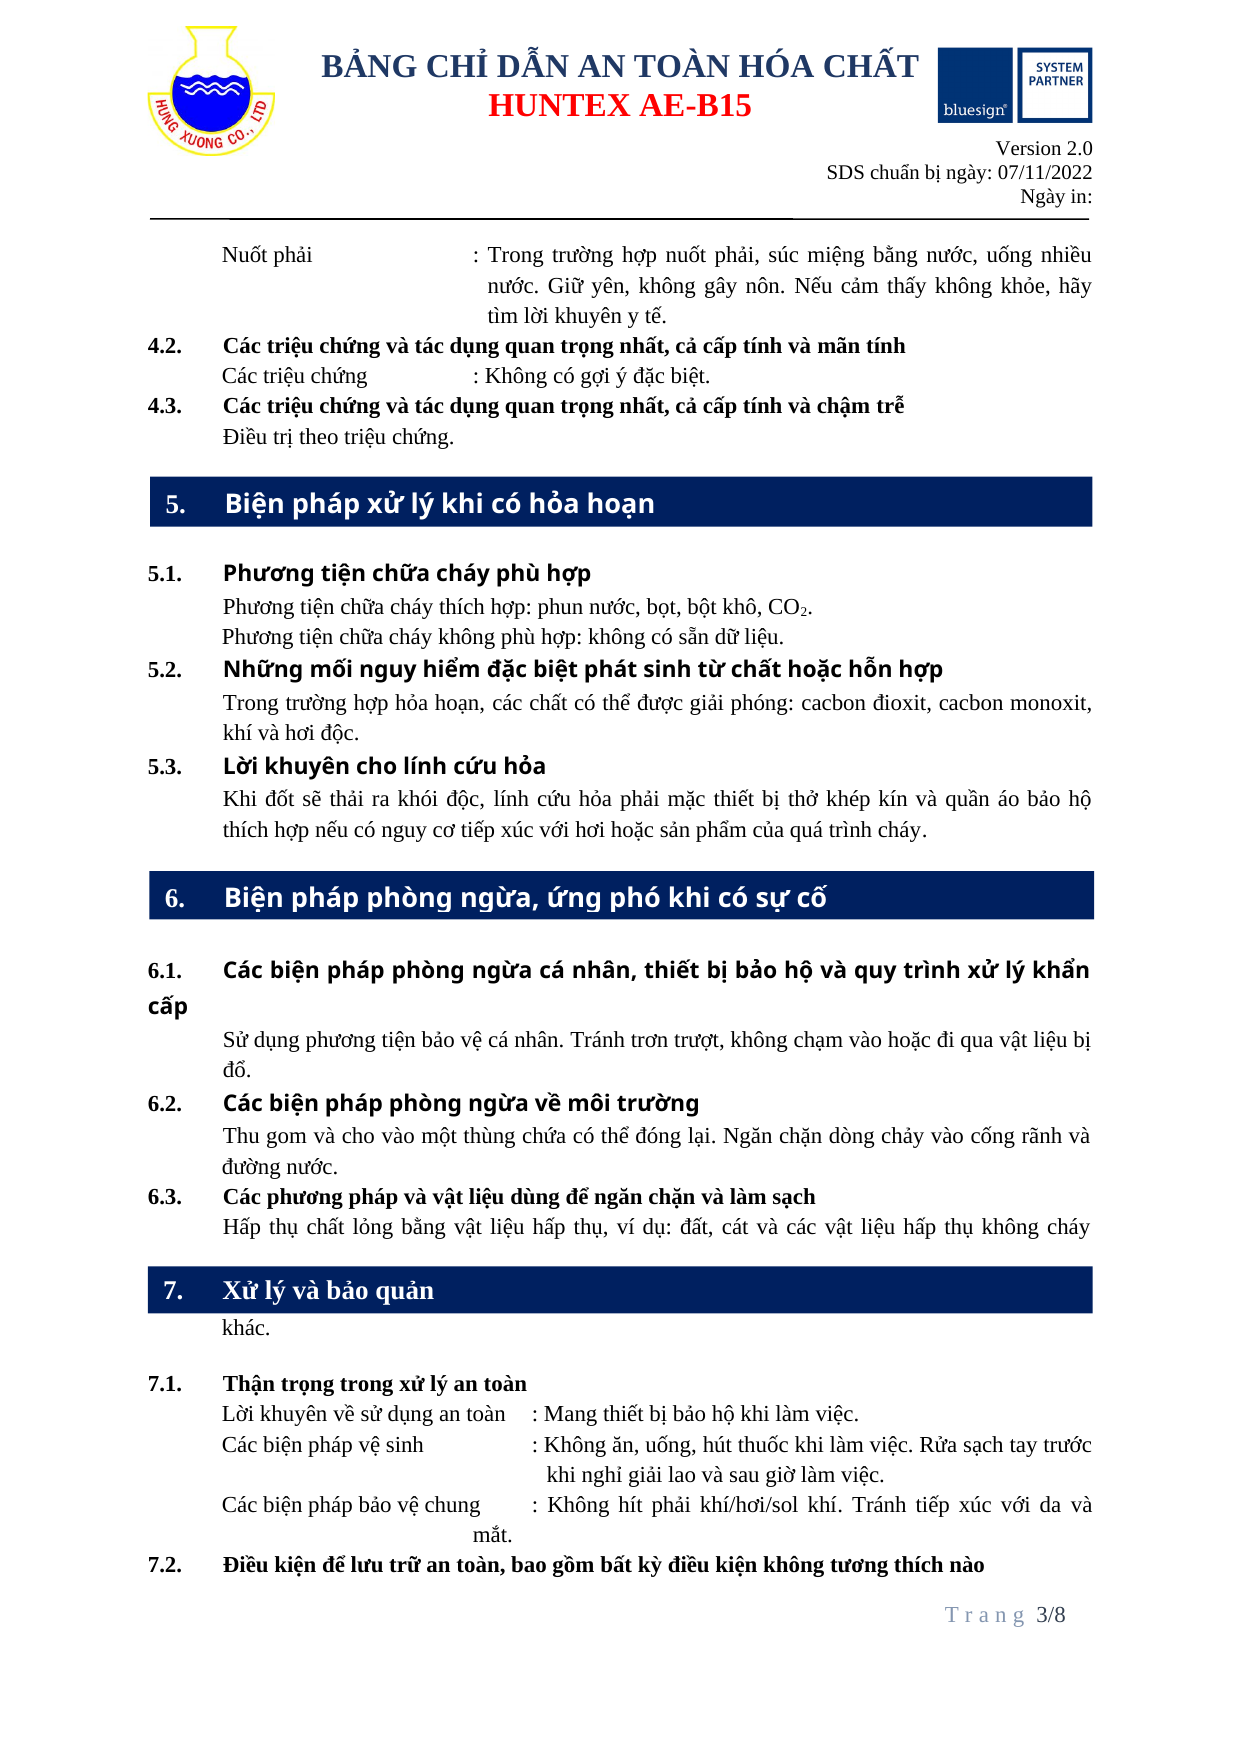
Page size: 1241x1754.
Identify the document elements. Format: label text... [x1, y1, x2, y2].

text Hấp thụ chất lỏng bằng vật liệu hấp thụ, ví dụ: đất, cát và các vật liệu hấp thụ không cháy khác. [222, 1314, 1092, 1340]
text 6.1. Các biện pháp phòng ngừa cá nhân, thiết bị bảo hộ và quy trình xử lý khẩn cấp [148, 954, 1092, 1022]
text Trong trường hợp hỏa hoạn, các chất có thể được giải phóng: cacbon đioxit, cacbon monoxit, khí và hơi độc. [223, 689, 1092, 746]
text 7.1. Thận trọng trong xử lý an toàn [148, 1370, 1092, 1397]
text 6.2. Các biện pháp phòng ngừa về môi trường [148, 1087, 1092, 1118]
picture [147, 26, 275, 156]
text Lời khuyên về sử dụng an toàn : Mang thiết bị bảo hộ khi làm việc. [222, 1400, 1092, 1427]
text Các biện pháp vệ sinh : Không ăn, uống, hút thuốc khi làm việc. Rửa sạch tay trước khi nghỉ giải lao và sau giờ làm việc. [222, 1431, 1092, 1487]
text 5.2. Những mối nguy hiểm đặc biệt phát sinh từ chất hoặc hỗn hợp [148, 653, 1092, 684]
text Phương tiện chữa cháy thích hợp: phun nước, bọt, bột khô, CO2. [173, 593, 1092, 619]
text 5.3. Lời khuyên cho lính cứu hỏa [148, 749, 1092, 781]
text 5.1. Phương tiện chữa cháy phù hợp [148, 557, 1092, 588]
text Thu gom và cho vào một thùng chứa có thể đóng lại. Ngăn chặn dòng chảy vào cống rãnh và đường nước. [222, 1123, 1092, 1179]
text Điều trị theo triệu chứng. [148, 423, 1092, 449]
text 7.2. Điều kiện để lưu trữ an toàn, bao gồm bất kỳ điều kiện không tương thích nào [148, 1551, 1092, 1578]
text 6.3. Các phương pháp và vật liệu dùng để ngăn chặn và làm sạch [148, 1183, 1092, 1209]
text Khi đốt sẽ thải ra khói độc, lính cứu hỏa phải mặc thiết bị thở khép kín và quần áo bảo hộ thích hợp nếu có nguy cơ tiếp xúc với hơi hoặc sản phẩm của quá trình cháy. [148, 786, 1092, 842]
text Các triệu chứng : Không có gợi ý đặc biệt. [148, 362, 1092, 389]
text Sử dụng phương tiện bảo vệ cá nhân. Tránh trơn trượt, không chạm vào hoặc đi qua vật liệu bị đổ. [148, 1026, 1092, 1083]
text Phương tiện chữa cháy không phù hợp: không có sẵn dữ liệu. [173, 623, 1092, 649]
text Các biện pháp bảo vệ chung : Không hít phải khí/hơi/sol khí. Tránh tiếp xúc với da và mắt. [222, 1491, 1092, 1548]
text 4.2. Các triệu chứng và tác dụng quan trọng nhất, cả cấp tính và mãn tính [148, 332, 1092, 358]
text Hấp thụ chất lỏng bằng vật liệu hấp thụ, ví dụ: đất, cát và các vật liệu hấp thụ không cháy khác. [222, 1213, 1092, 1266]
text 4.3. Các triệu chứng và tác dụng quan trọng nhất, cả cấp tính và chậm trễ [148, 393, 1092, 419]
text Nuốt phải : Trong trường hợp nuốt phải, súc miệng bằng nước, uống nhiều nước. Giữ yên, không gây nôn. Nếu cảm thấy không khỏe, hãy tìm lời khuyên y tế. [222, 242, 1092, 328]
picture [937, 45, 1093, 125]
